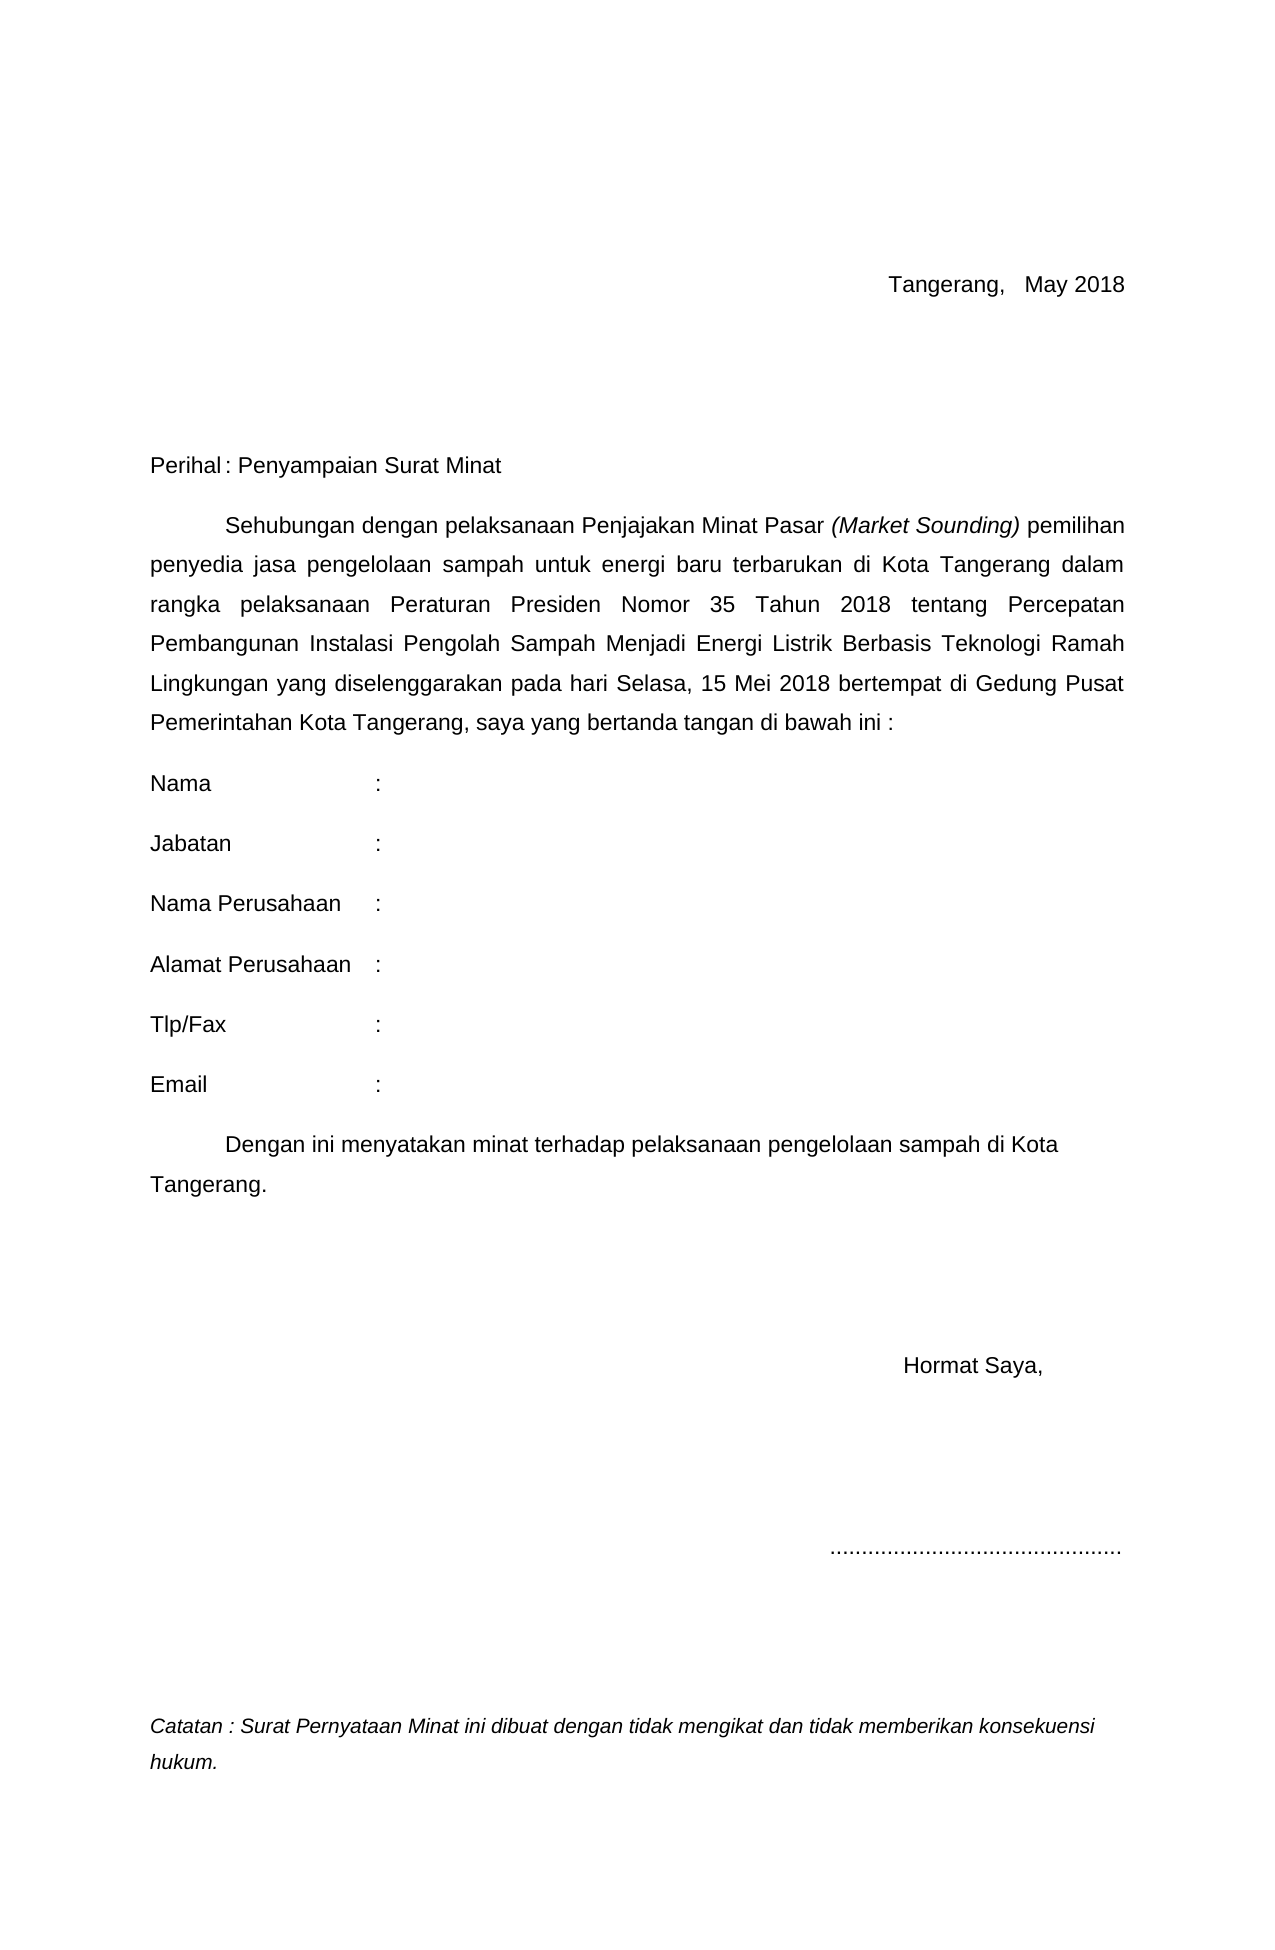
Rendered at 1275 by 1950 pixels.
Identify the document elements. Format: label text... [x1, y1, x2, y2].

text Catatan : Surat Pernyataan Minat ini dibuat dengan tidak mengikat dan tidak memberikan konsekuensi hukum. [150, 1714, 1125, 1774]
text Tangerang, May 2018 [150, 271, 1125, 297]
text Email : [150, 1071, 1125, 1097]
text Jabatan : [150, 830, 1125, 856]
text Tlp/Fax : [150, 1011, 1125, 1037]
text Hormat Saya, [150, 1352, 1125, 1378]
text Perihal : Penyampaian Surat Minat [150, 452, 1125, 478]
text Sehubungan dengan pelaksanaan Penjajakan Minat Pasar (Market Sounding) pemilihan penyedia jasa pengelolaan sampah untuk energi baru terbarukan di Kota Tangerang dalam rangka pelaksanaan Peraturan Presiden Nomor 35 Tahun 2018 tentang Percepatan Pembangunan Instalasi Pengolah Sampah Menjadi Energi Listrik Berbasis Teknologi Ramah Lingkungan yang diselenggarakan pada hari Selasa, 15 Mei 2018 bertempat di Gedung Pusat Pemerintahan Kota Tangerang, saya yang bertanda tangan di bawah ini : [150, 512, 1125, 736]
text Alamat Perusahaan : [150, 951, 1125, 977]
text .............................................. [829, 1533, 1125, 1559]
text Nama : [150, 769, 1125, 796]
text Dengan ini menyatakan minat terhadap pelaksanaan pengelolaan sampah di Kota Tangerang. [150, 1131, 1125, 1197]
text Nama Perusahaan : [150, 890, 1125, 917]
